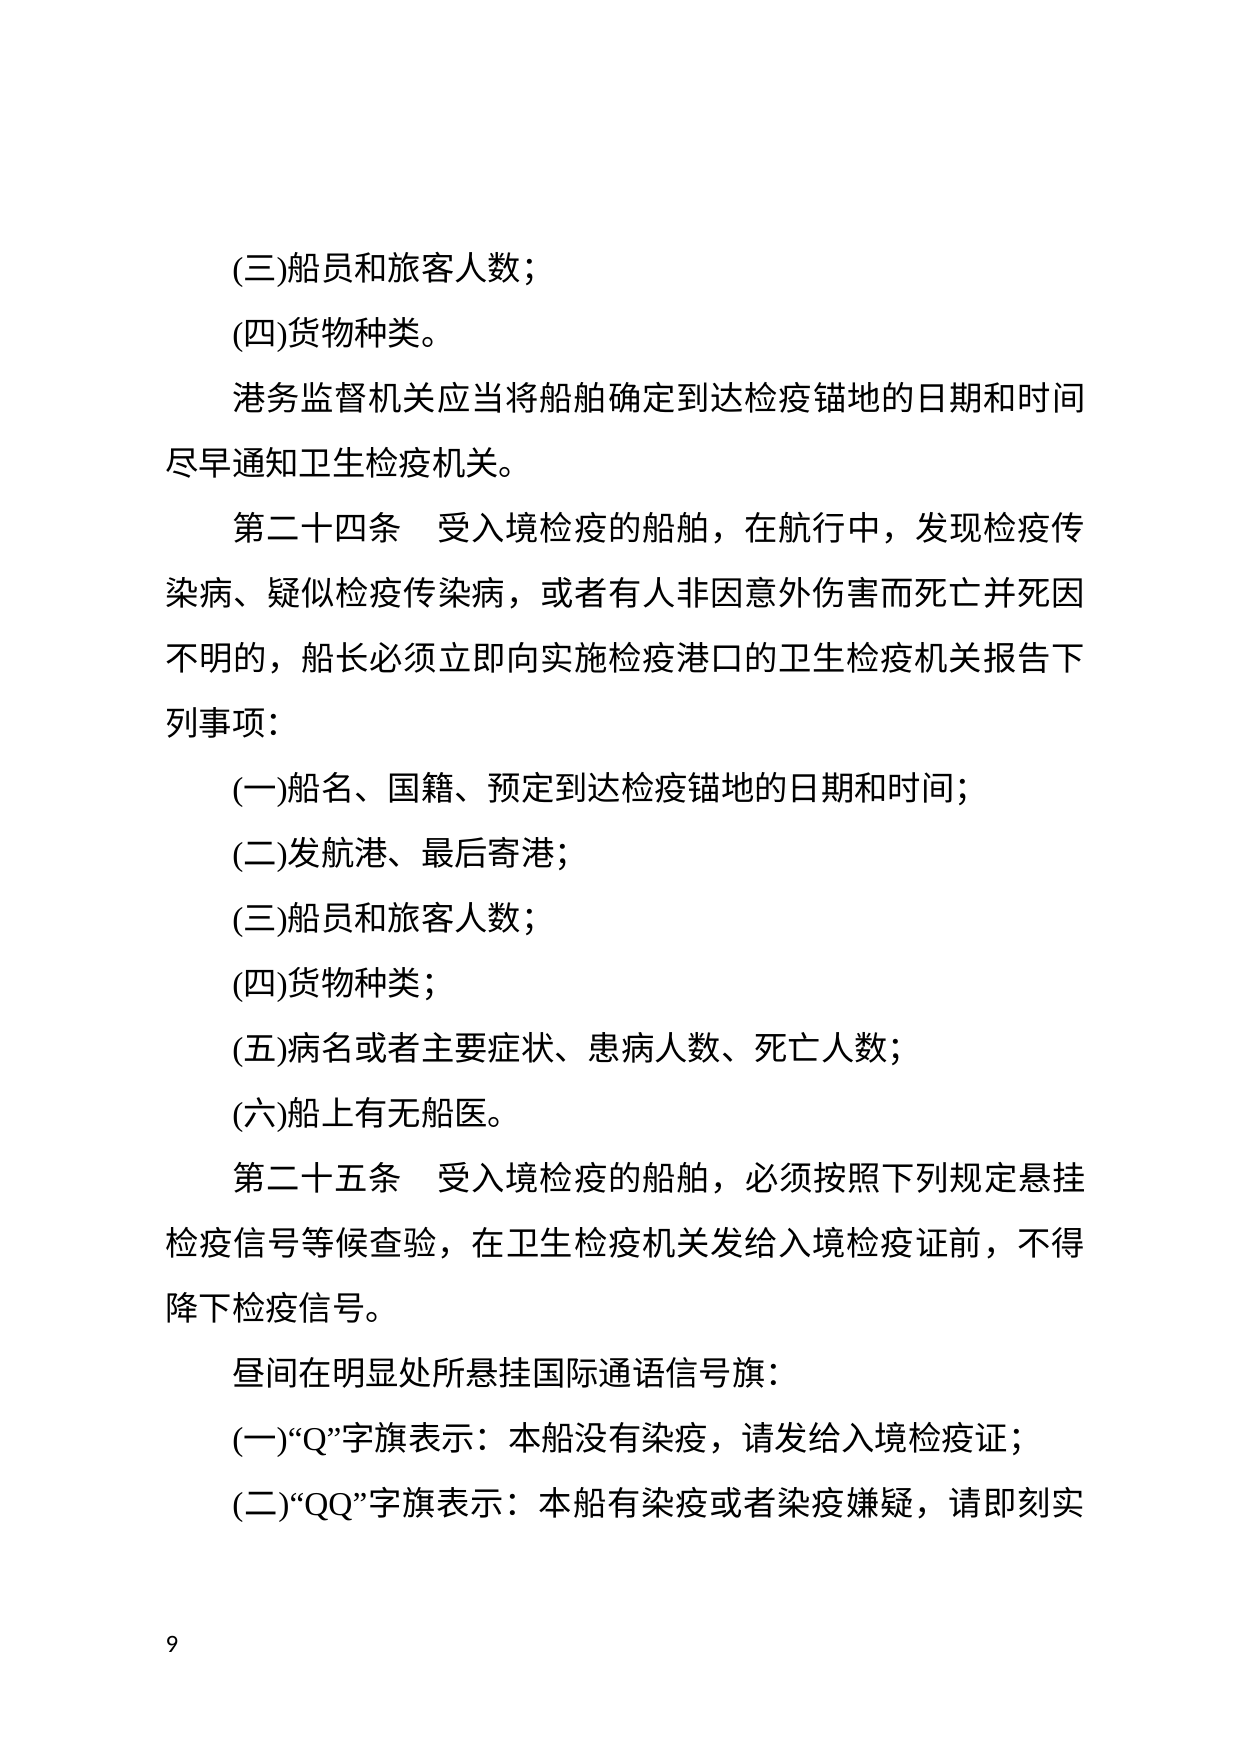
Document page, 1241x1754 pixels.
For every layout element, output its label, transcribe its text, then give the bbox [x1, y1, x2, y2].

text (一)船名、国籍、预定到达检疫锚地的日期和时间； [165, 753, 1087, 818]
text (六)船上有无船医。 [165, 1078, 1087, 1143]
text (三)船员和旅客人数； [165, 233, 1087, 298]
text (一)“Q”字旗表示：本船没有染疫，请发给入境检疫证； [165, 1403, 1087, 1468]
text (二)发航港、最后寄港； [165, 818, 1087, 883]
text (三)船员和旅客人数； [165, 883, 1087, 948]
text (四)货物种类。 [165, 298, 1087, 363]
text 第二十四条 受入境检疫的船舶，在航行中，发现检疫传染病、疑似检疫传染病，或者有人非因意外伤害而死亡并死因不明的，船长必须立即向实施检疫港口的卫生检疫机关报告下列事项： [165, 493, 1087, 753]
text 港务监督机关应当将船舶确定到达检疫锚地的日期和时间尽早通知卫生检疫机关。 [165, 363, 1087, 493]
text (四)货物种类； [165, 948, 1087, 1013]
text (五)病名或者主要症状、患病人数、死亡人数； [165, 1013, 1087, 1078]
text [165, 1468, 1087, 1533]
text 第二十五条 受入境检疫的船舶，必须按照下列规定悬挂检疫信号等候查验，在卫生检疫机关发给入境检疫证前，不得降下检疫信号。 [165, 1143, 1087, 1338]
text 昼间在明显处所悬挂国际通语信号旗： [165, 1338, 1087, 1403]
